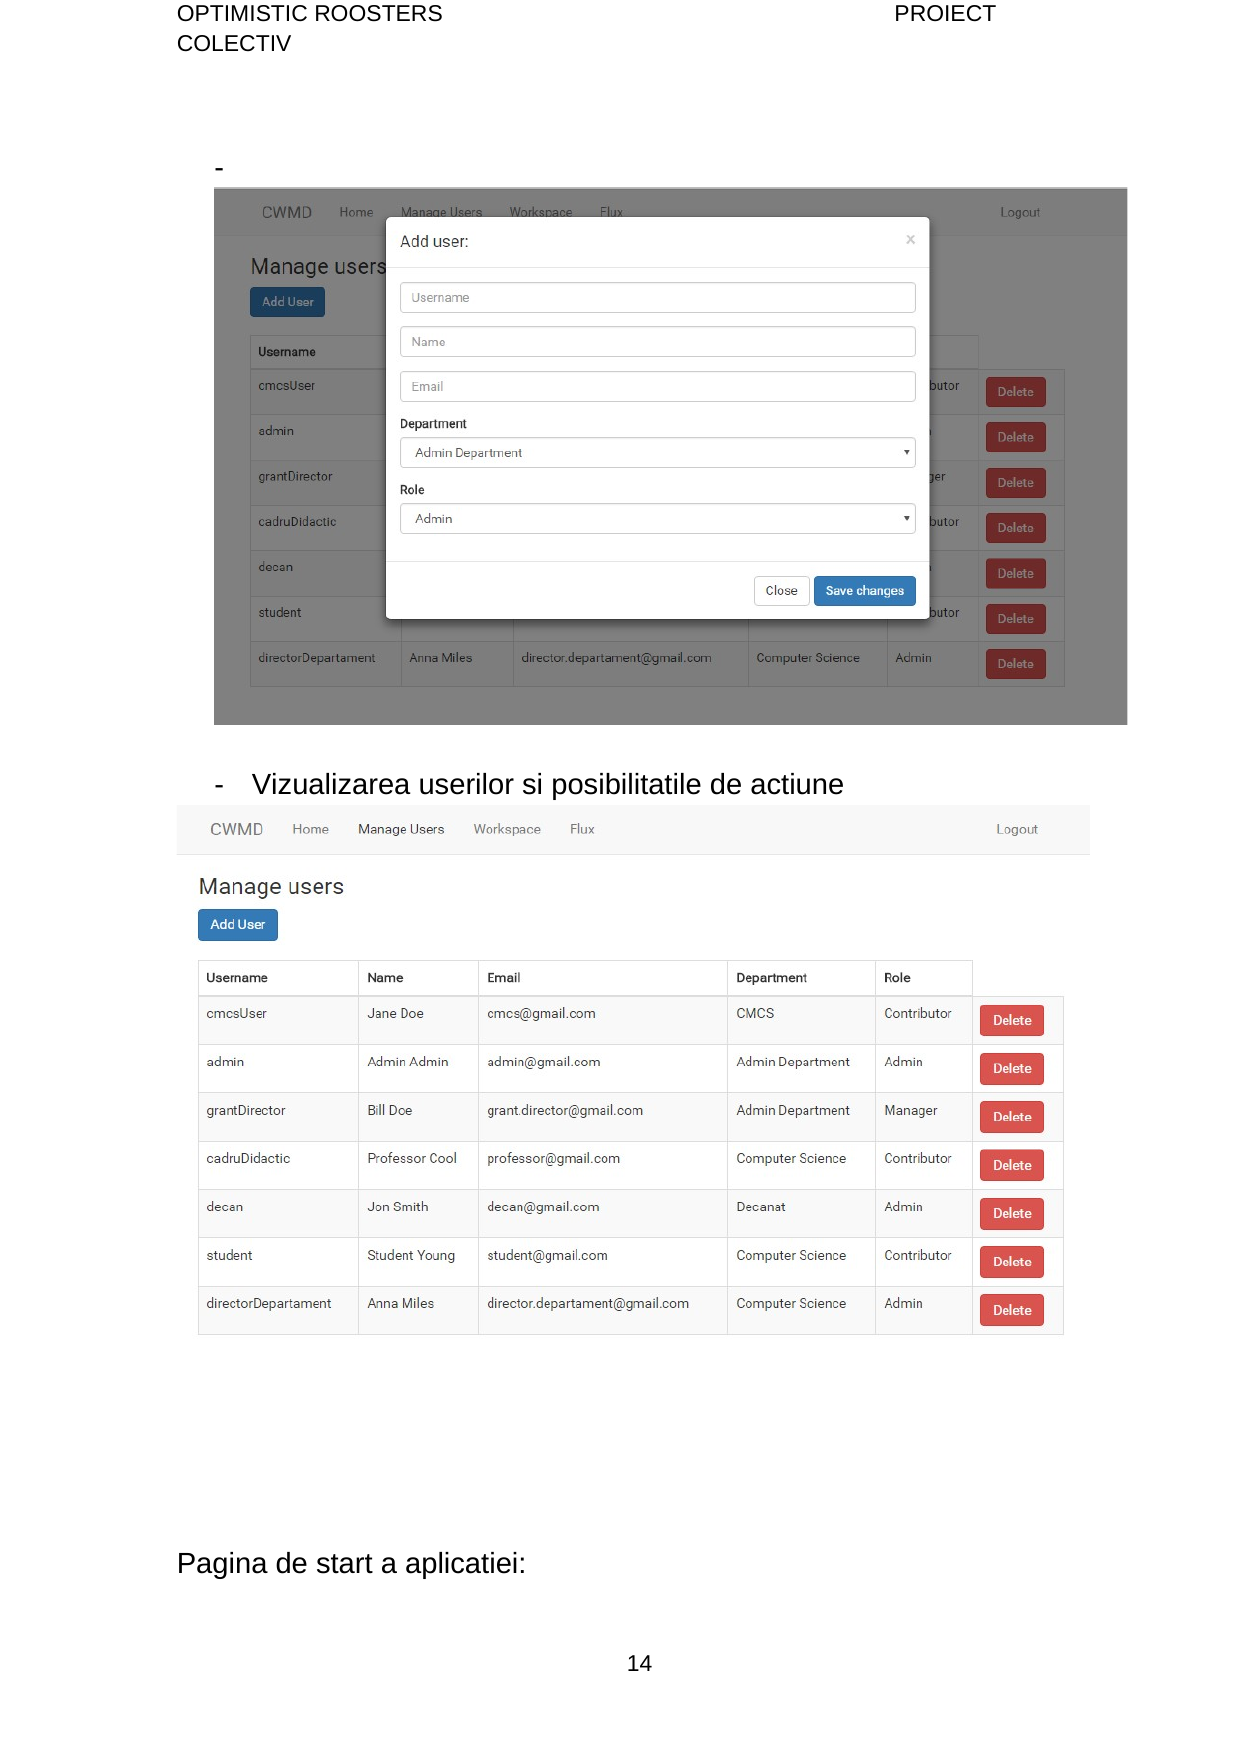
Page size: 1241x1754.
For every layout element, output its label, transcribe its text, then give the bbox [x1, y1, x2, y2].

picture [176, 805, 1090, 1350]
text Pagina de start a aplicatiei: [177, 1546, 1090, 1580]
picture [214, 187, 1128, 725]
list Vizualizarea userilor si posibilitatile de actiune [214, 767, 1090, 801]
